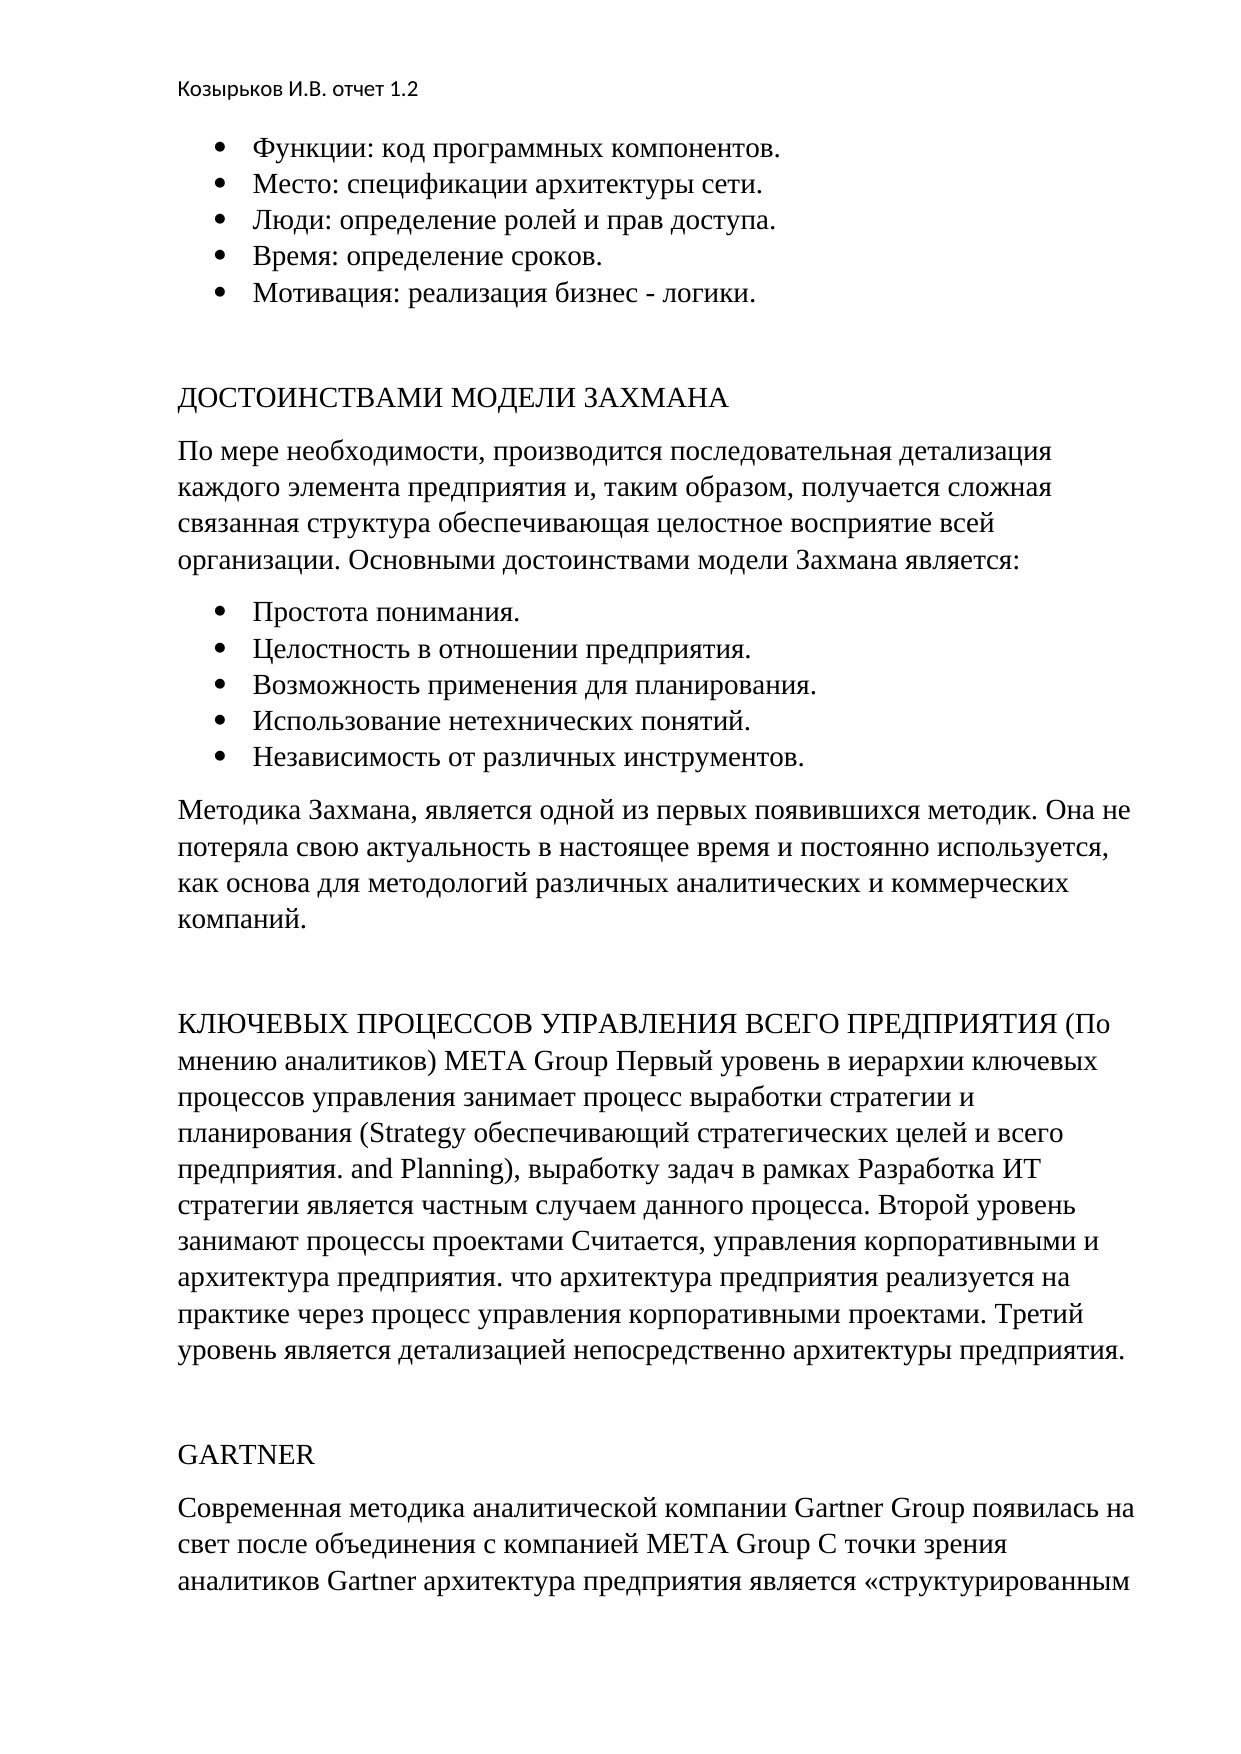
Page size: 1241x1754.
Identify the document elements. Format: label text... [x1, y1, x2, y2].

text ДОСТОИНСТВАМИ МОДЕЛИ ЗАХМАНА [177, 381, 1152, 414]
list Мотивация: реализация бизнес - логики. [215, 275, 1152, 308]
text КЛЮЧЕВЫХ ПРОЦЕССОВ УПРАВЛЕНИЯ ВСЕГО ПРЕДПРИЯТИЯ (По мнению аналитиков) META Group Первый уровень в иерархии ключевых процессов управления занимает процесс выработки стратегии и планирования (Strategy обеспечивающий стратегических целей и всего предприятия. and Planning), выработку задач в рамках Разработка ИТ стратегии является частным случаем данного процесса. Второй уровень занимают процессы проектами Считается, управления корпоративными и архитектура предприятия. что архитектура предприятия реализуется на практике через процесс управления корпоративными проектами. Третий уровень является детализацией непосредственно архитектуры предприятия. [177, 1007, 1152, 1365]
text Методика Захмана, является одной из первых появившихся методик. Она не потеряла свою актуальность в настоящее время и постоянно используется, как основа для методологий различных аналитических и коммерческих компаний. [177, 792, 1152, 934]
list Возможность применения для планирования. [215, 667, 1152, 701]
list Независимость от различных инструментов. [215, 739, 1152, 773]
list Время: определение сроков. [215, 238, 1152, 272]
text По мере необходимости, производится последовательная детализация каждого элемента предприятия и, таким образом, получается сложная связанная структура обеспечивающая целостное восприятие всей организации. Основными достоинствами модели Захмана является: [177, 433, 1152, 575]
text GARTNER [177, 1437, 1152, 1471]
list Простота понимания. [215, 594, 1152, 628]
list Функции: код программных компонентов. [215, 130, 1152, 163]
list Целостность в отношении предприятия. [215, 631, 1152, 664]
list Использование нетехнических понятий. [215, 703, 1152, 737]
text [177, 1490, 1152, 1596]
list Люди: определение ролей и прав доступа. [215, 202, 1152, 236]
list Место: спецификации архитектуры сети. [215, 166, 1152, 200]
